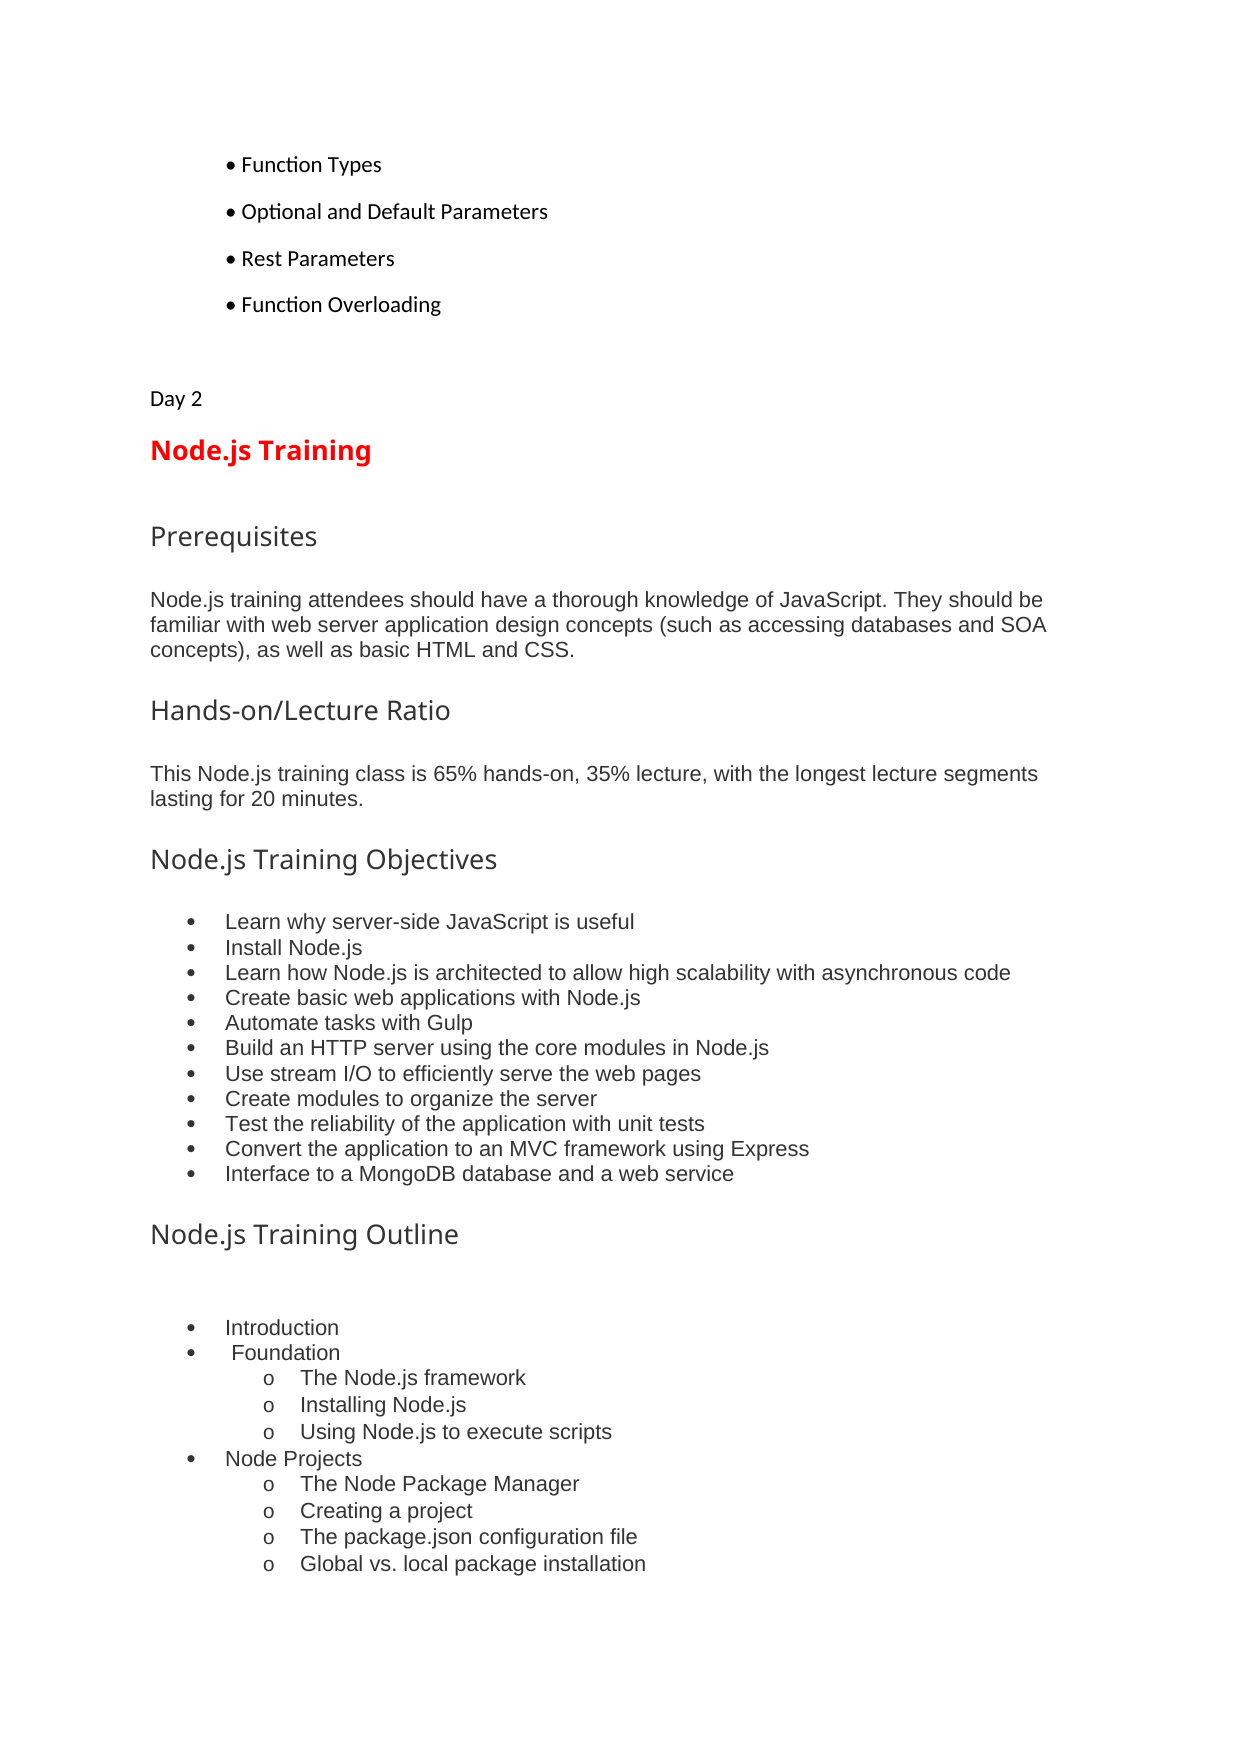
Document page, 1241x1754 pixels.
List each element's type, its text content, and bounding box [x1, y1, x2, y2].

subtitle Hands-on/Lecture Ratio [150, 692, 1090, 728]
text • Function Overloading [225, 291, 1090, 319]
list Global vs. local package installation [262, 1551, 1090, 1578]
list Create basic web applications with Node.js [187, 985, 1090, 1010]
list Foundation [187, 1340, 1090, 1365]
list Convert the application to an MVC framework using Express [187, 1136, 1090, 1161]
list The Node.js framework [262, 1365, 1090, 1392]
text • Function Types [225, 150, 1090, 178]
subtitle Node.js Training Outline [150, 1216, 1090, 1252]
list The Node Package Manager [262, 1471, 1090, 1497]
list Learn why server-side JavaScript is useful [187, 909, 1090, 934]
subtitle Node.js Training Objectives [150, 840, 1090, 877]
list Use stream I/O to efficiently serve the web pages [187, 1060, 1090, 1086]
list Installing Node.js [262, 1392, 1090, 1419]
list Node Projects [187, 1446, 1090, 1471]
text • Optional and Default Parameters [225, 197, 1090, 225]
list The package.json configuration file [262, 1524, 1090, 1551]
list Interface to a MongoDB database and a web service [187, 1161, 1090, 1186]
list Build an HTTP server using the core modules in Node.js [187, 1035, 1090, 1060]
subtitle Node.js Training [150, 431, 1090, 468]
subtitle Prerequisites [150, 518, 1090, 555]
text • Rest Parameters [225, 244, 1090, 272]
list Learn how Node.js is architected to allow high scalability with asynchronous code [187, 959, 1090, 985]
list Automate tasks with Gulp [187, 1010, 1090, 1035]
list Introduction [187, 1315, 1090, 1340]
list Test the reliability of the application with unit tests [187, 1111, 1090, 1136]
list Create modules to organize the server [187, 1086, 1090, 1111]
text Day 2 [150, 384, 1090, 412]
list Install Node.js [187, 934, 1090, 959]
list Using Node.js to execute scripts [262, 1419, 1090, 1446]
text This Node.js training class is 65% hands-on, 35% lecture, with the longest lecture segments lasting for 20 minutes. [150, 761, 1090, 811]
text Node.js training attendees should have a thorough knowledge of JavaScript. They should be familiar with web server application design concepts (such as accessing databases and SOA concepts), as well as basic HTML and CSS. [150, 587, 1090, 662]
list Creating a project [262, 1497, 1090, 1524]
